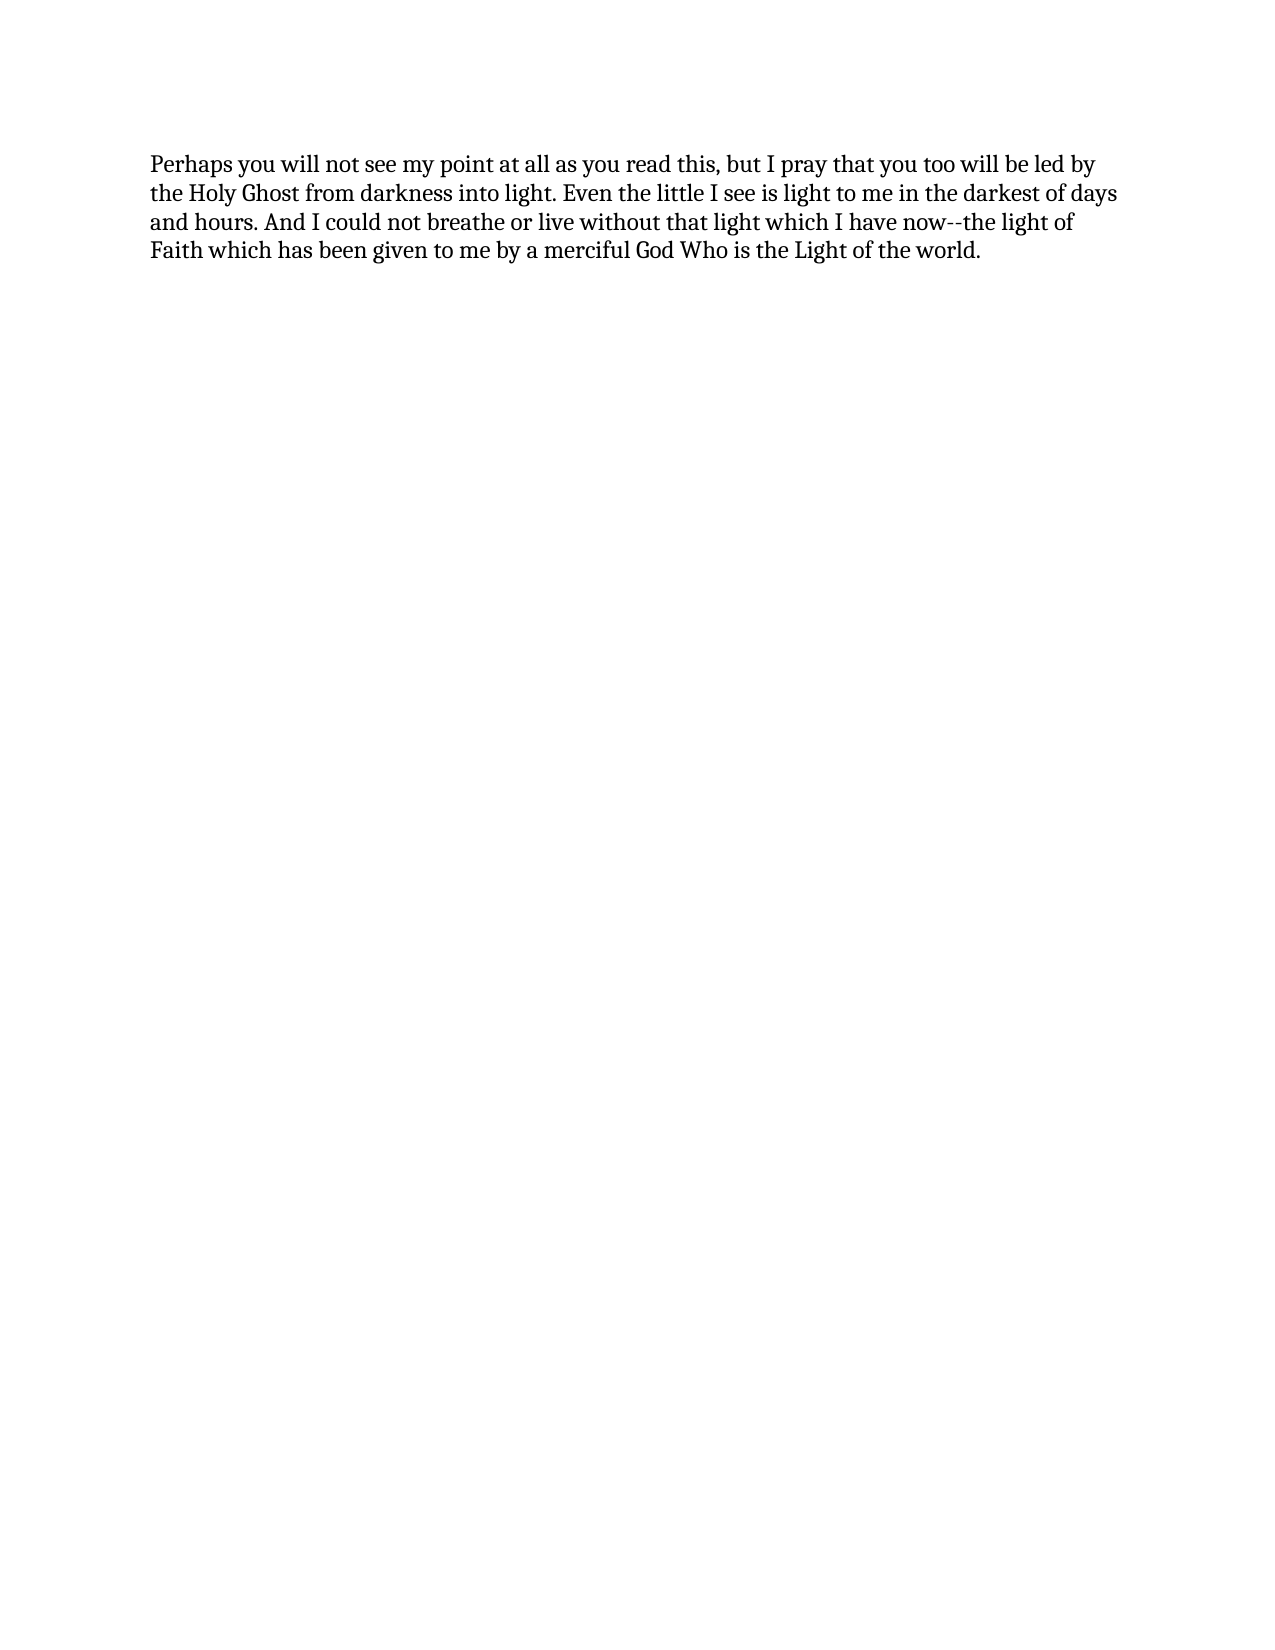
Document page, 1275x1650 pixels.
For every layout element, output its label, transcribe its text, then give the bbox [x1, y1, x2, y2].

text Perhaps you will not see my point at all as you read this, but I pray that you too will be led by the Holy Ghost from darkness into light. Even the little I see is light to me in the darkest of days and hours. And I could not breathe or live without that light which I have now--the light of Faith which has been given to me by a merciful God Who is the Light of the world. [150, 150, 1125, 265]
